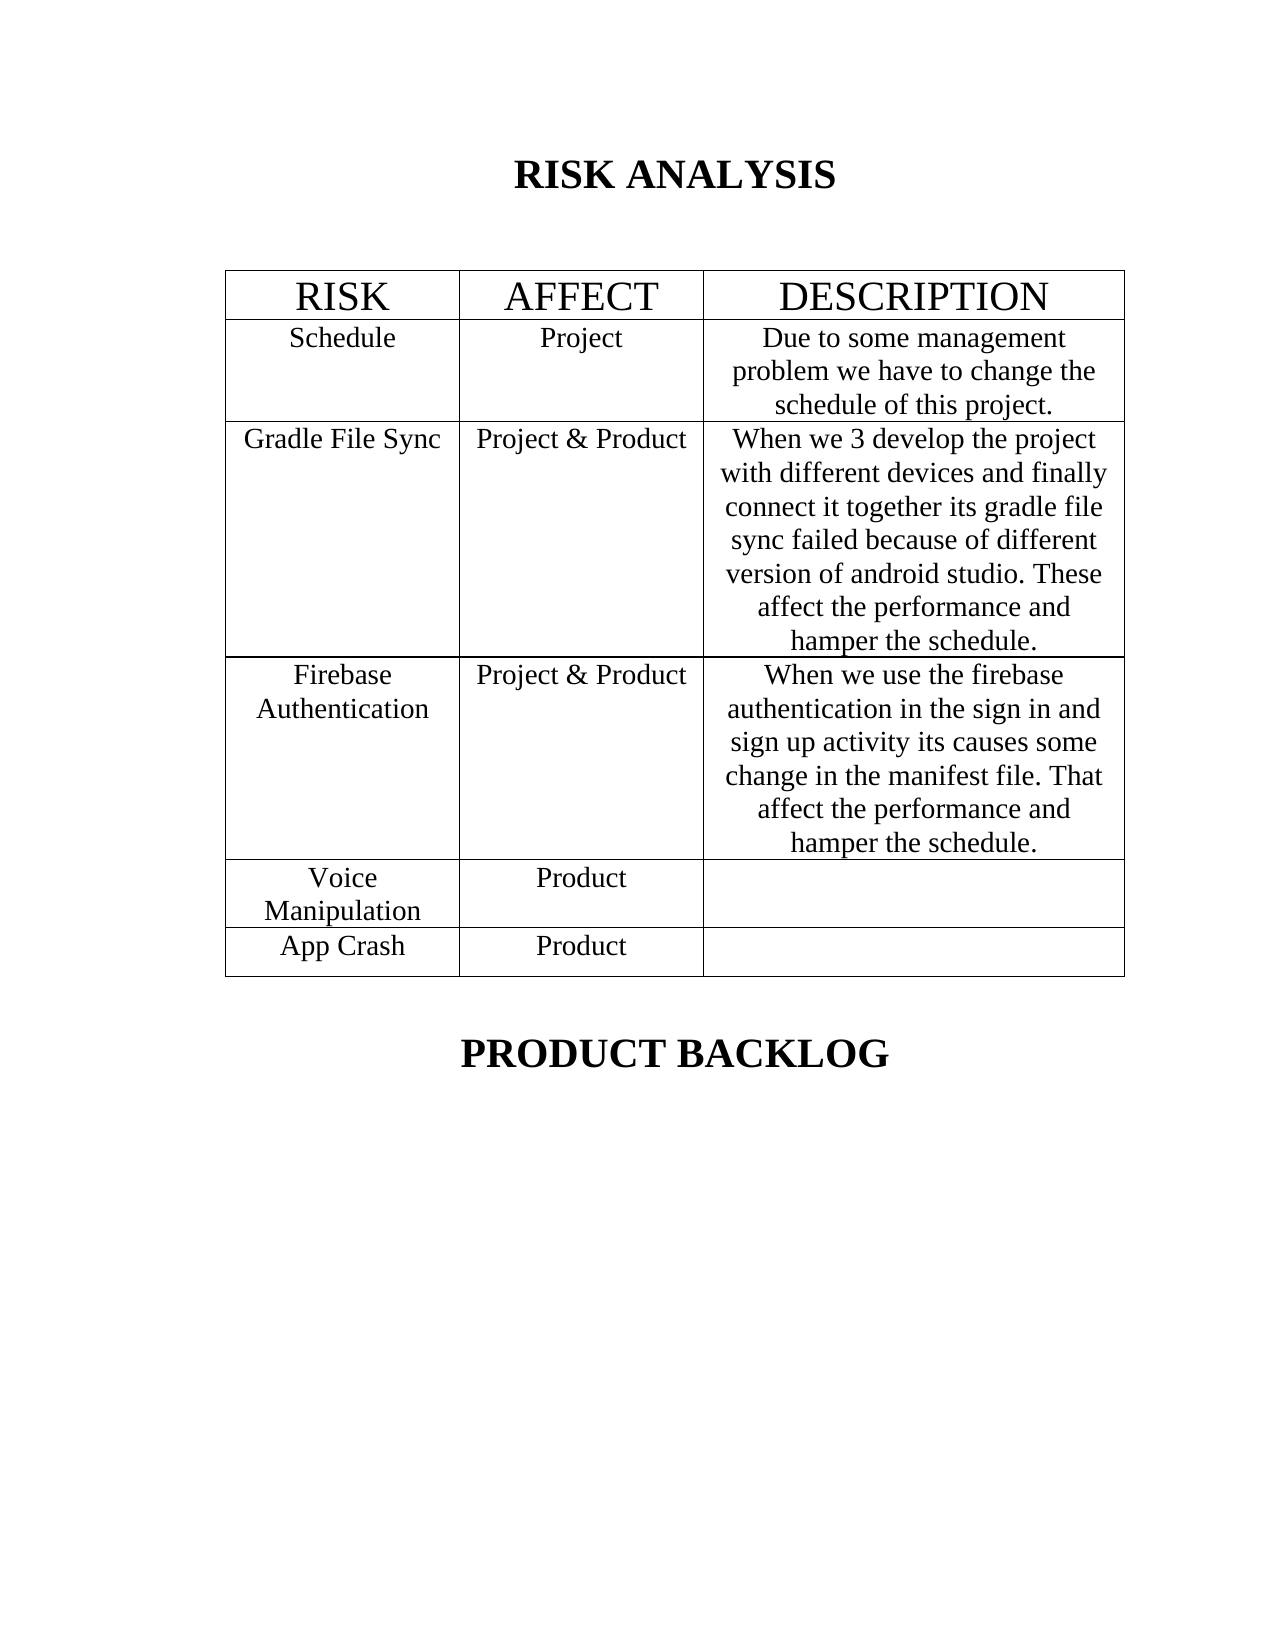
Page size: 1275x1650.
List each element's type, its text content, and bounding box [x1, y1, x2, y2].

table_cell Product [460, 928, 703, 976]
table_cell Schedule [226, 320, 459, 421]
table_cell When we 3 develop the project with different devices and finally connect it together its gradle file sync failed because of different version of android studio. These affect the performance and hamper the schedule. [704, 422, 1124, 656]
table_header RISK [226, 271, 459, 319]
table_cell Firebase Authentication [226, 658, 459, 859]
list PRODUCT BACKLOG [225, 1028, 1125, 1076]
list RISK ANALYSIS [225, 150, 1125, 198]
table_cell [704, 928, 1124, 976]
table_cell Voice Manipulation [226, 860, 459, 927]
table_cell When we use the firebase authentication in the sign in and sign up activity its causes some change in the manifest file. That affect the performance and hamper the schedule. [704, 658, 1124, 859]
table_cell Project & Product [460, 658, 703, 859]
table_cell Product [460, 860, 703, 927]
table_cell Project [460, 320, 703, 421]
table_cell Due to some management problem we have to change the schedule of this project. [704, 320, 1124, 421]
table_cell App Crash [226, 928, 459, 976]
table_cell Project & Product [460, 422, 703, 656]
table_header DESCRIPTION [704, 271, 1124, 319]
table_header AFFECT [460, 271, 703, 319]
table_cell [704, 860, 1124, 927]
table_cell Gradle File Sync [226, 422, 459, 656]
